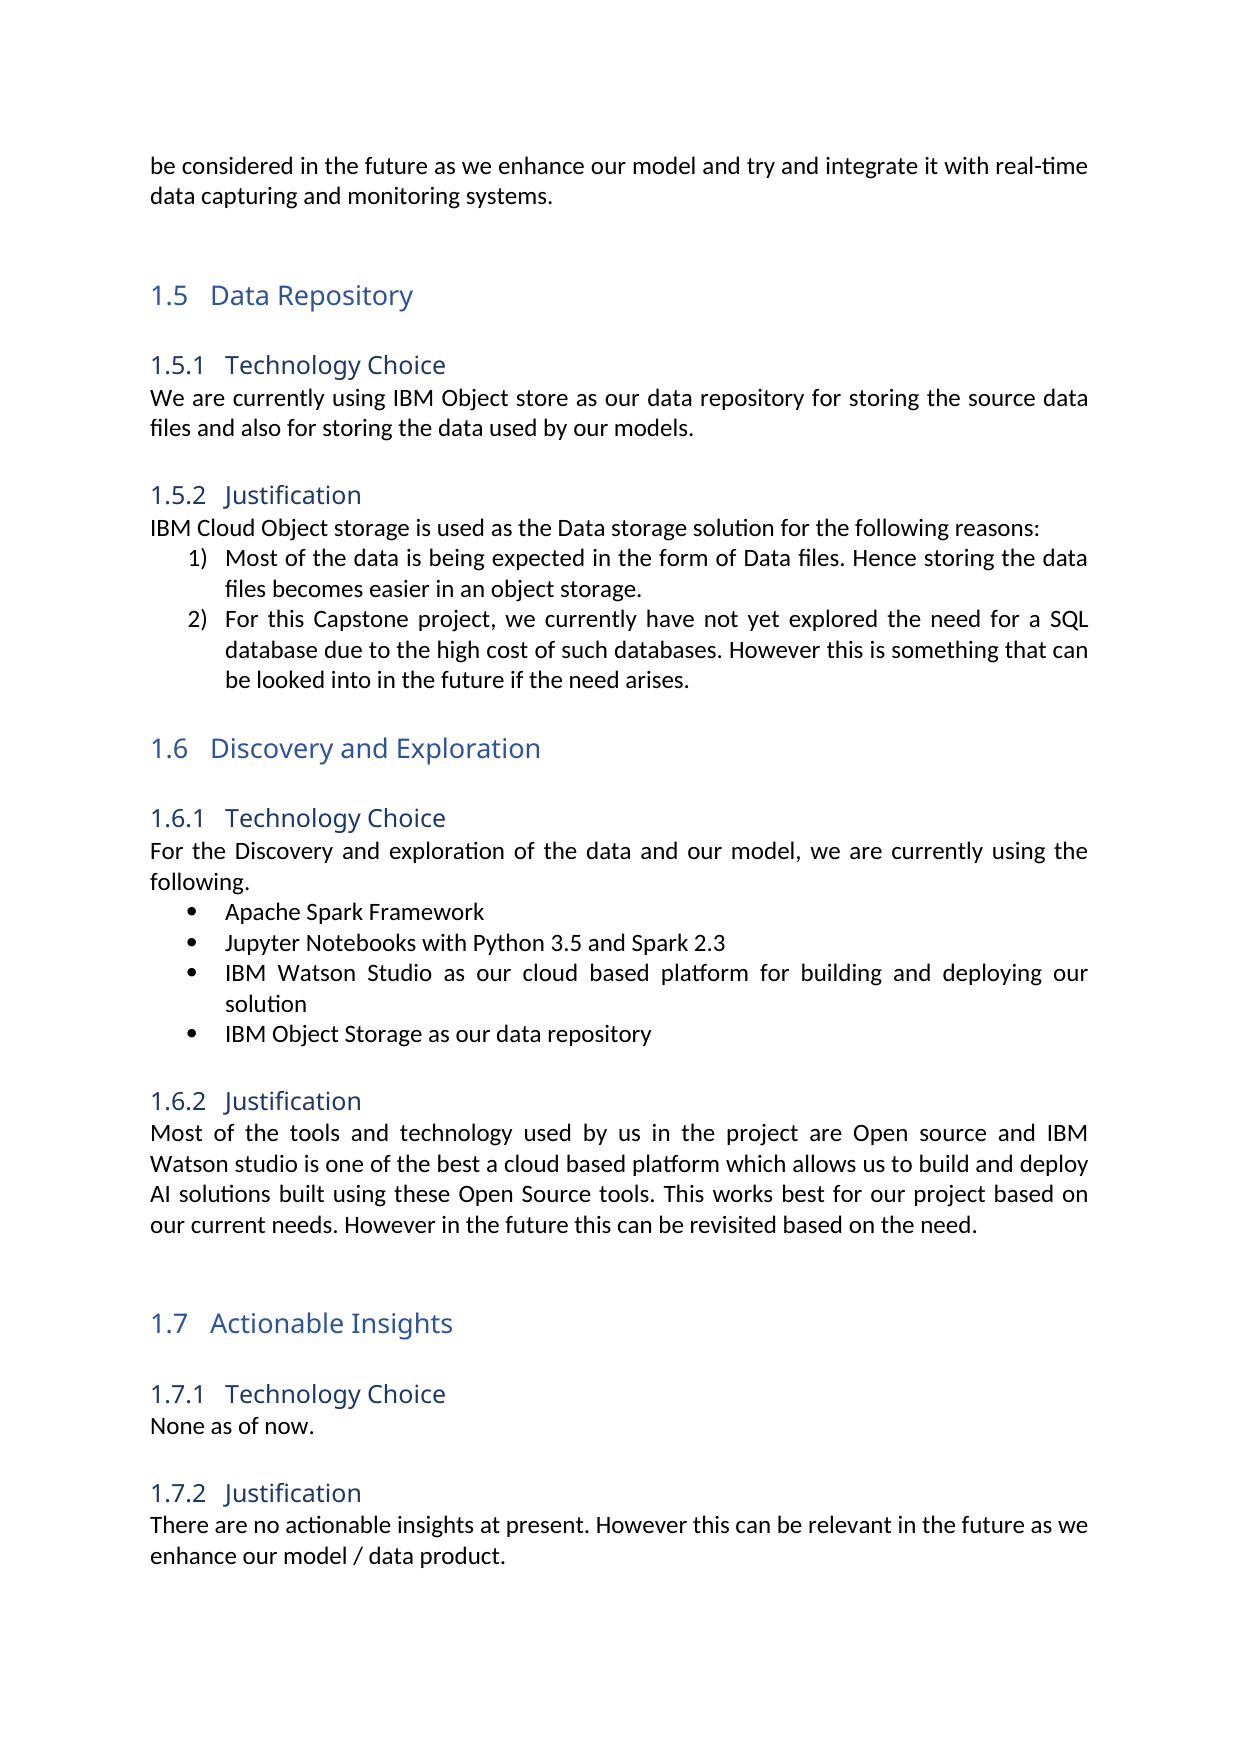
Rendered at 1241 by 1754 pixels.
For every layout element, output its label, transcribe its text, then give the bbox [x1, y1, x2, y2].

subtitle Technology Choice [150, 801, 1090, 835]
subtitle Justification [150, 1083, 1090, 1117]
text For the Discovery and exploration of the data and our model, we are currently using the following. [150, 835, 1090, 896]
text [150, 150, 1090, 211]
subtitle Technology Choice [150, 1376, 1090, 1410]
subtitle Actionable Insights [150, 1305, 1090, 1342]
text There are no actionable insights at present. However this can be relevant in the future as we enhance our model / data product. [150, 1510, 1090, 1571]
list Apache Spark Framework [187, 896, 1090, 927]
text We are currently using IBM Object store as our data repository for storing the source data files and also for storing the data used by our models. [150, 382, 1090, 443]
subtitle Technology Choice [150, 348, 1090, 382]
list IBM Watson Studio as our cloud based platform for building and deploying our solution [187, 957, 1090, 1018]
subtitle Data Repository [150, 276, 1090, 313]
subtitle Justification [150, 478, 1090, 512]
subtitle Justification [150, 1476, 1090, 1510]
list For this Capstone project, we currently have not yet explored the need for a SQL database due to the high cost of such databases. However this is something that can be looked into in the future if the need arises. [187, 603, 1090, 695]
list Jupyter Notebooks with Python 3.5 and Spark 2.3 [187, 927, 1090, 957]
list IBM Object Storage as our data repository [187, 1018, 1090, 1049]
subtitle Discovery and Exploration [150, 729, 1090, 766]
text IBM Cloud Object storage is used as the Data storage solution for the following reasons: [150, 512, 1090, 542]
list Most of the data is being expected in the form of Data files. Hence storing the data files becomes easier in an object storage. [187, 542, 1090, 603]
text None as of now. [150, 1410, 1090, 1441]
text Most of the tools and technology used by us in the project are Open source and IBM Watson studio is one of the best a cloud based platform which allows us to build and deploy AI solutions built using these Open Source tools. This works best for our project based on our current needs. However in the future this can be revisited based on the need. [150, 1117, 1090, 1239]
